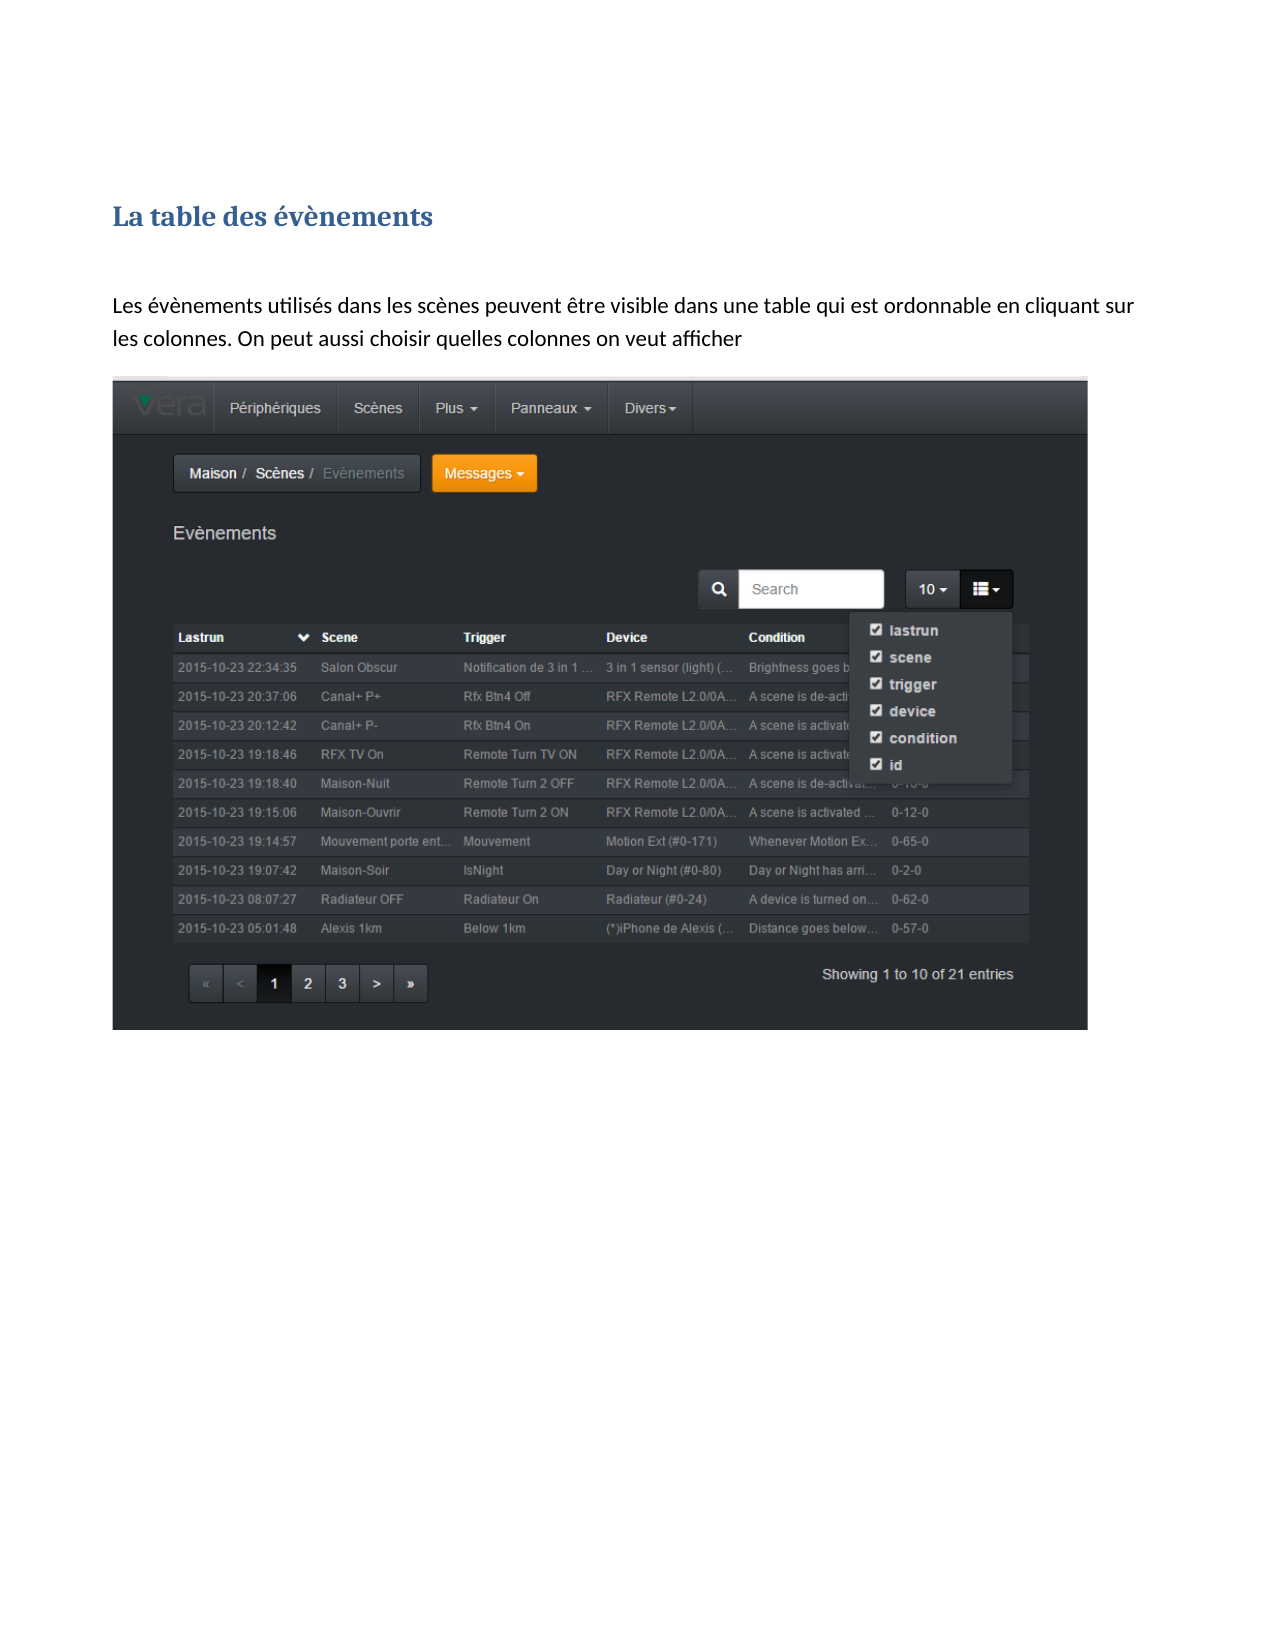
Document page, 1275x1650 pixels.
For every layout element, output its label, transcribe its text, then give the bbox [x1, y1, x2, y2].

text Les évènements utilisés dans les scènes peuvent être visible dans une table qui est ordonnable en cliquant sur les colonnes. On peut aussi choisir quelles colonnes on veut afficher [112, 292, 1162, 352]
picture [112, 376, 1088, 1030]
subtitle La table des évènements [112, 200, 1162, 233]
